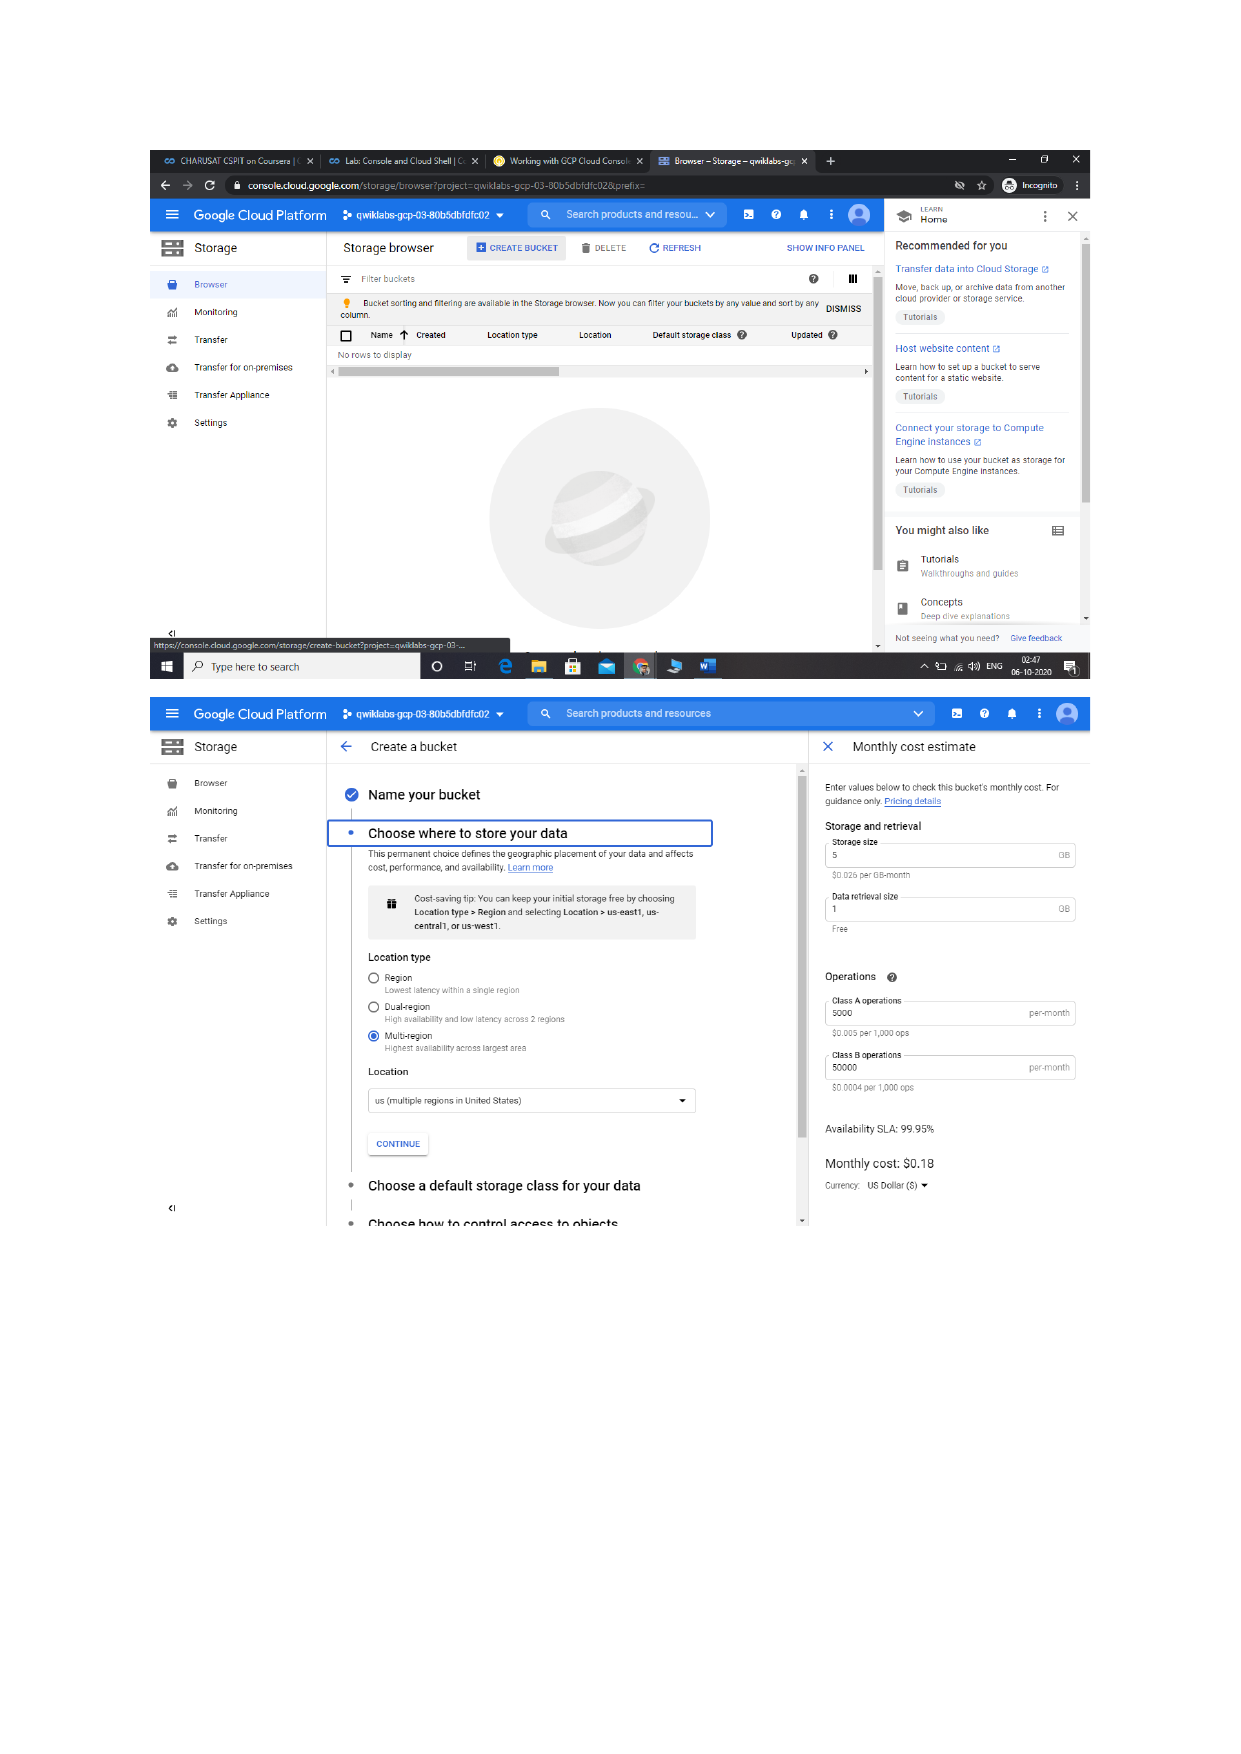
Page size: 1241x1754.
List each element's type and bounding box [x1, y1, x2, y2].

picture [150, 697, 1091, 1226]
picture [150, 150, 1091, 679]
